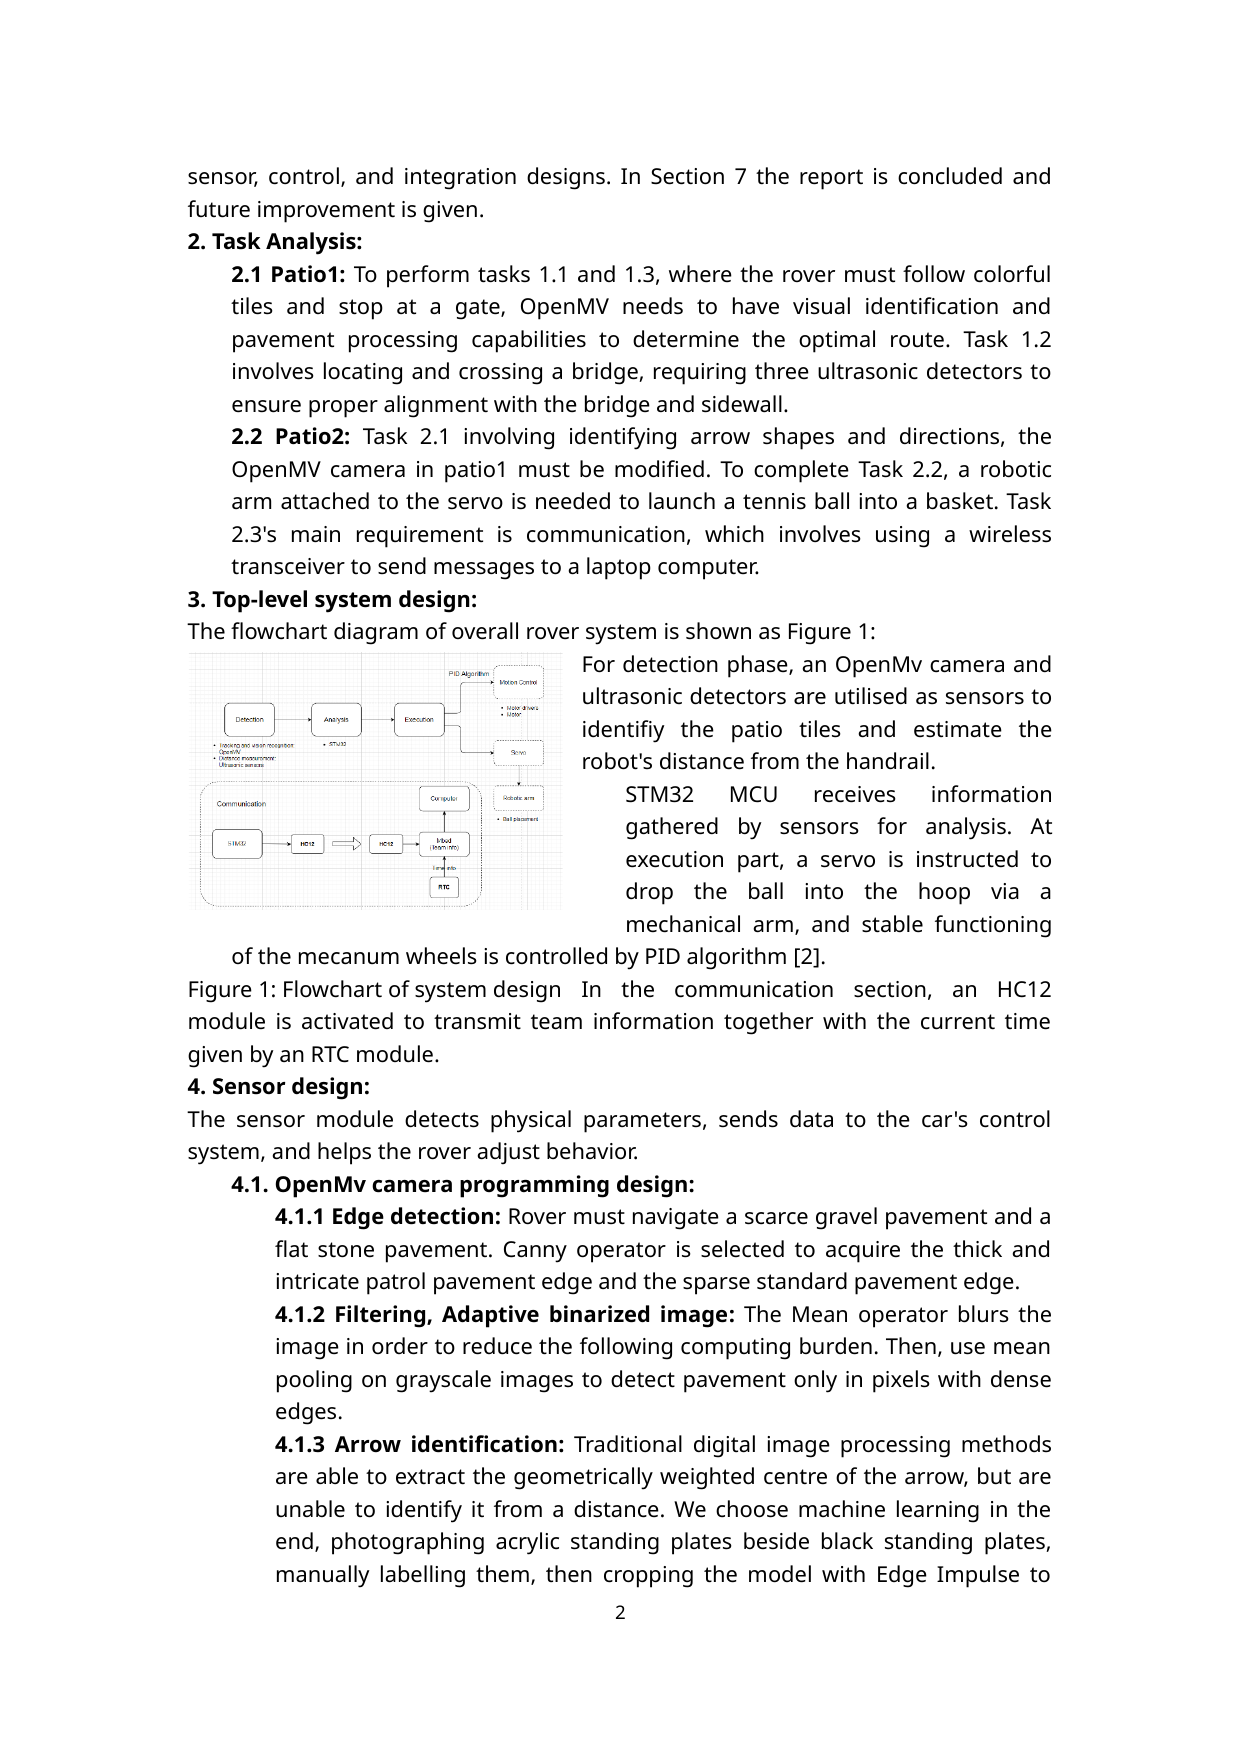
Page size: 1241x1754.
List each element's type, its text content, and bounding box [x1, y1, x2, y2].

text The flowchart diagram of overall rover system is shown as Figure 1: [187, 615, 1053, 647]
text 2. Task Analysis: [187, 225, 1053, 257]
text 4.1.1 Edge detection: Rover must navigate a scarce gravel pavement and a flat stone pavement. Canny operator is selected to acquire the thick and intricate patrol pavement edge and the sparse standard pavement edge. [275, 1200, 1053, 1297]
picture [187, 652, 563, 909]
text 4.1. OpenMv camera programming design: [187, 1167, 1053, 1200]
text 2.1 Patio1: To perform tasks 1.1 and 1.3, where the rover must follow colorful tiles and stop at a gate, OpenMV needs to have visual identification and pavement processing capabilities to determine the optimal route. Task 1.2 involves locating and crossing a bridge, requiring three ultrasonic detectors to ensure proper alignment with the bridge and sidewall. [231, 257, 1053, 420]
text STM32 MCU receives information gathered by sensors for analysis. At execution part, a servo is instructed to drop the ball into the hoop via a mechanical arm, and stable functioning of the mecanum wheels is controlled by PID algorithm [2]. [231, 777, 1053, 972]
text 4. Sensor design: [187, 1070, 1053, 1102]
text For detection phase, an OpenMv camera and ultrasonic detectors are utilised as sensors to identifiy the patio tiles and estimate the robot's distance from the handrail. [187, 647, 1053, 777]
text 3. Top-level system design: [187, 582, 1053, 615]
text 4.1.2 Filtering, Adaptive binarized image: The Mean operator blurs the image in order to reduce the following computing burden. Then, use mean pooling on grayscale images to detect pavement only in pixels with dense edges. [275, 1297, 1053, 1427]
text 2.2 Patio2: Task 2.1 involving identifying arrow shapes and directions, the OpenMV camera in patio1 must be modified. To complete Task 2.2, a robotic arm attached to the servo is needed to launch a tennis ball into a basket. Task 2.3's main requirement is communication, which involves using a wireless transceiver to send messages to a laptop computer. [231, 420, 1053, 582]
text The sensor module detects physical parameters, sends data to the car's control system, and helps the rover adjust behavior. [187, 1102, 1053, 1167]
text Figure 1: Flowchart of system design In the communication section, an HC12 module is activated to transmit team information together with the current time given by an RTC module. [187, 972, 1053, 1070]
